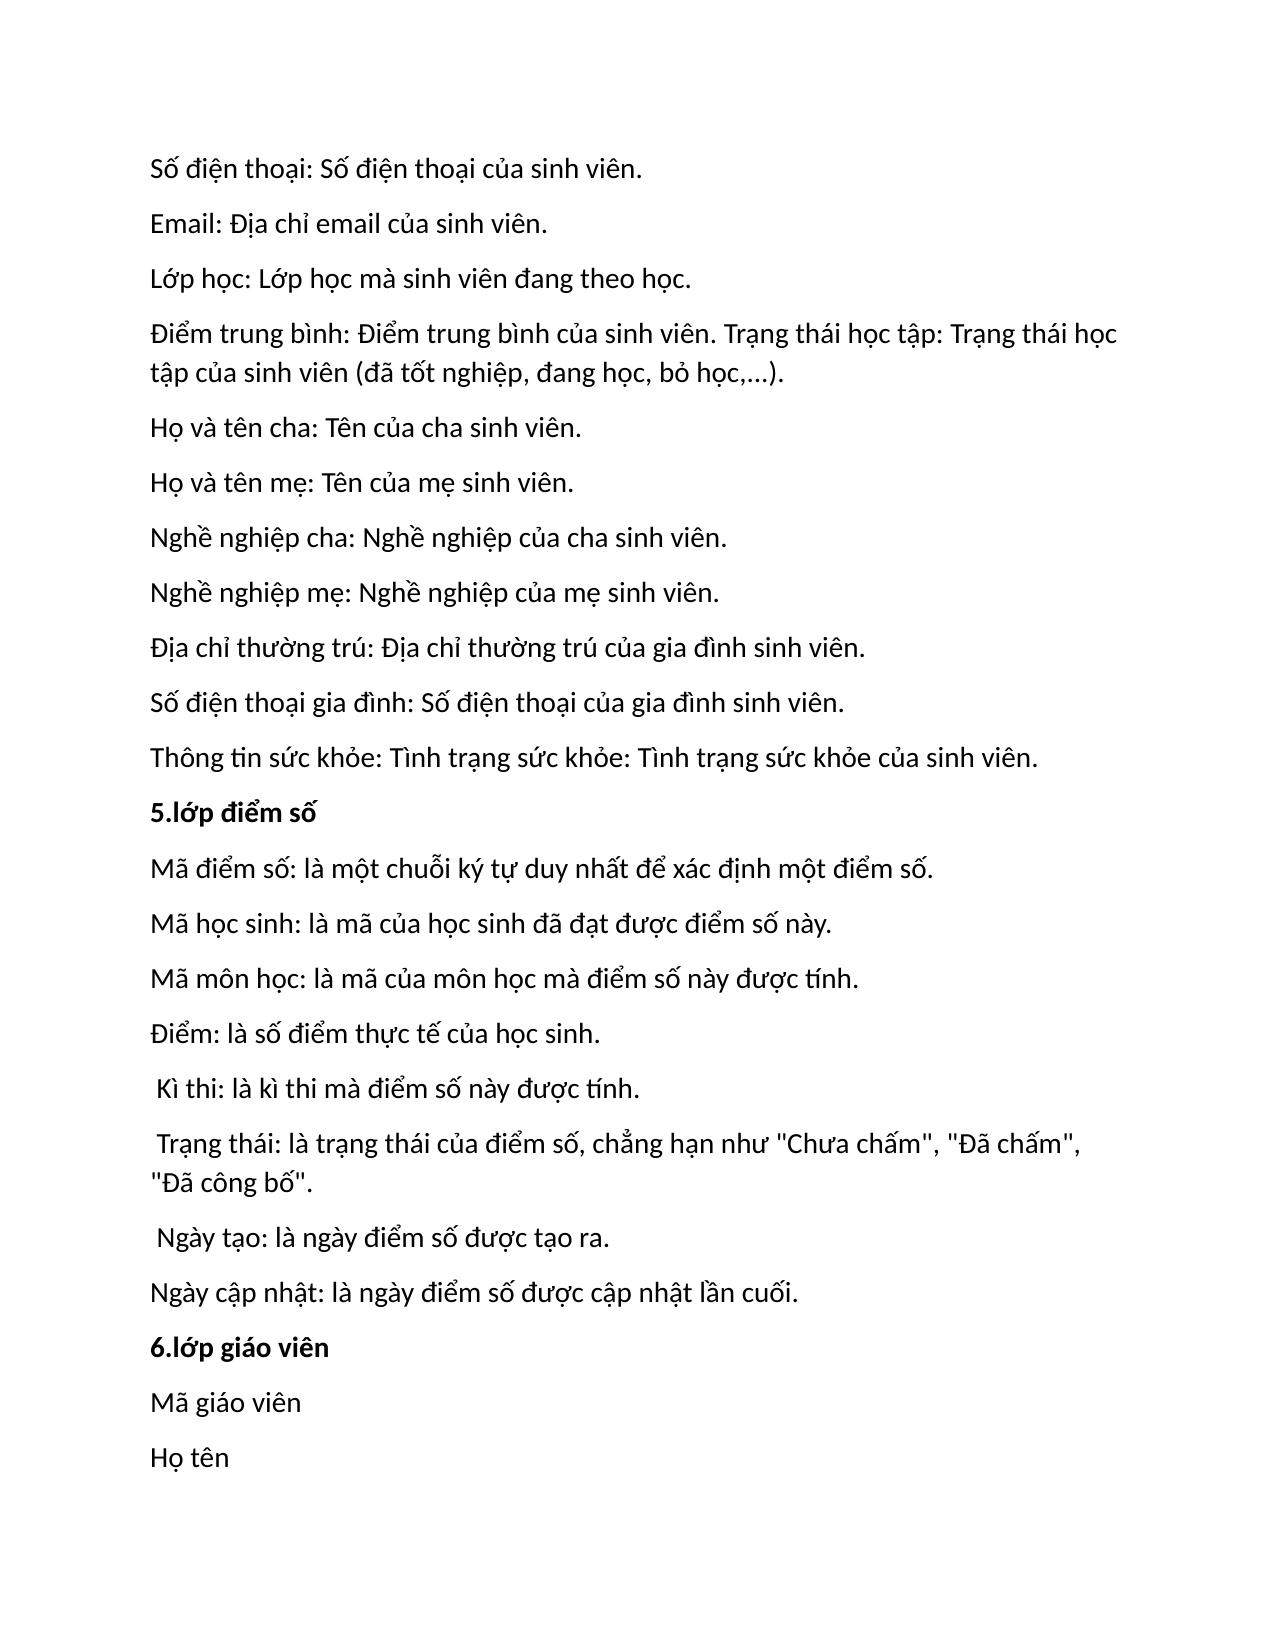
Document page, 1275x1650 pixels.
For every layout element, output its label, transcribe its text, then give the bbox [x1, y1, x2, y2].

text Họ và tên mẹ: Tên của mẹ sinh viên. [150, 464, 1125, 499]
text Mã môn học: là mã của môn học mà điểm số này được tính. [150, 960, 1125, 996]
text Ngày cập nhật: là ngày điểm số được cập nhật lần cuối. [150, 1274, 1125, 1309]
text Thông tin sức khỏe: Tình trạng sức khỏe: Tình trạng sức khỏe của sinh viên. [150, 739, 1125, 775]
text Email: Địa chỉ email của sinh viên. [150, 205, 1125, 241]
text Ngày tạo: là ngày điểm số được tạo ra. [150, 1219, 1125, 1254]
text Mã học sinh: là mã của học sinh đã đạt được điểm số này. [150, 905, 1125, 940]
text Số điện thoại: Số điện thoại của sinh viên. [150, 150, 1125, 186]
text 6.lớp giáo viên [150, 1329, 1125, 1364]
text Số điện thoại gia đình: Số điện thoại của gia đình sinh viên. [150, 684, 1125, 720]
text Lớp học: Lớp học mà sinh viên đang theo học. [150, 260, 1125, 296]
text Họ tên [150, 1439, 1125, 1475]
text Nghề nghiệp mẹ: Nghề nghiệp của mẹ sinh viên. [150, 574, 1125, 610]
text Họ và tên cha: Tên của cha sinh viên. [150, 409, 1125, 444]
text Mã giáo viên [150, 1384, 1125, 1420]
text Địa chỉ thường trú: Địa chỉ thường trú của gia đình sinh viên. [150, 629, 1125, 665]
text Nghề nghiệp cha: Nghề nghiệp của cha sinh viên. [150, 519, 1125, 555]
text Điểm: là số điểm thực tế của học sinh. [150, 1015, 1125, 1051]
text Trạng thái: là trạng thái của điểm số, chẳng hạn như "Chưa chấm", "Đã chấm", "Đã công bố". [150, 1125, 1125, 1199]
text Điểm trung bình: Điểm trung bình của sinh viên. Trạng thái học tập: Trạng thái học tập của sinh viên (đã tốt nghiệp, đang học, bỏ học,...). [150, 315, 1125, 389]
text Mã điểm số: là một chuỗi ký tự duy nhất để xác định một điểm số. [150, 850, 1125, 885]
text Kì thi: là kì thi mà điểm số này được tính. [150, 1070, 1125, 1106]
text 5.lớp điểm số [150, 794, 1125, 830]
